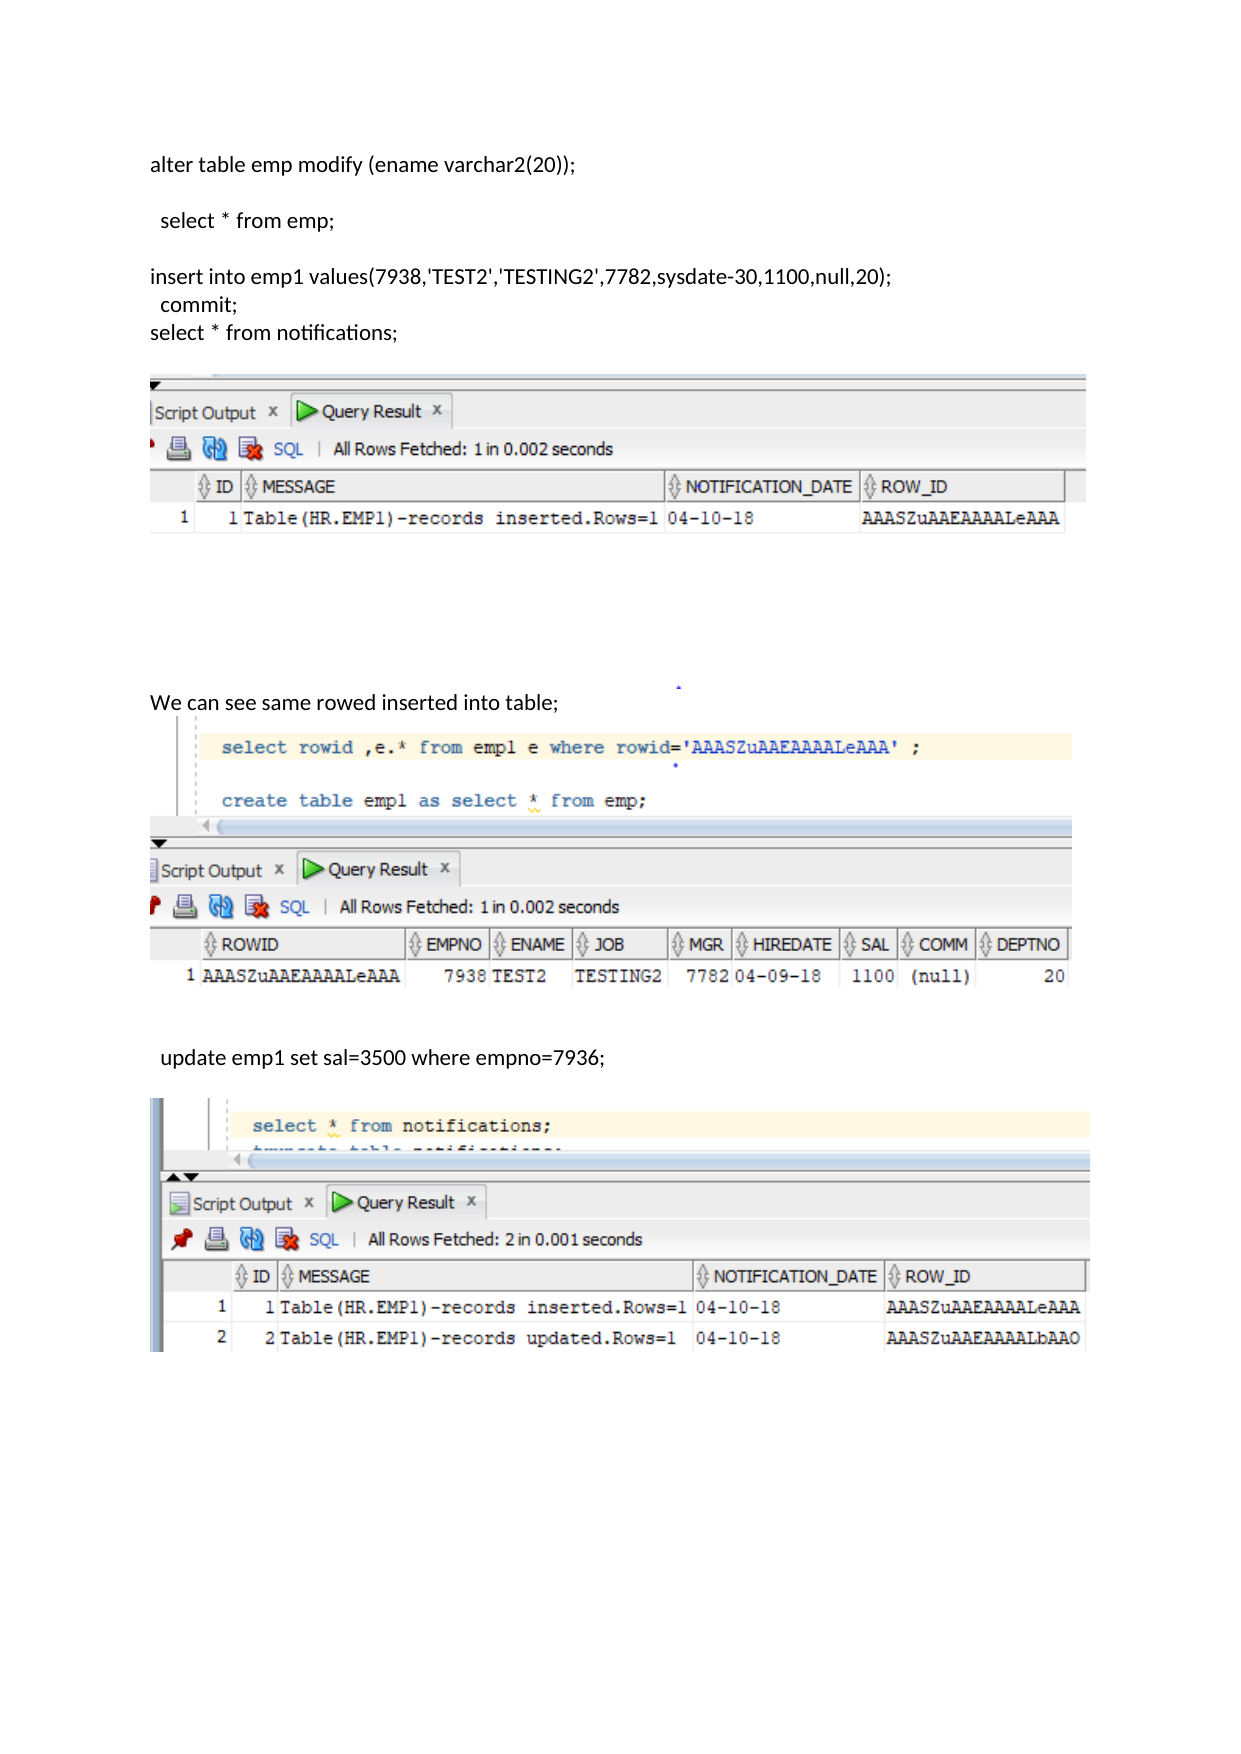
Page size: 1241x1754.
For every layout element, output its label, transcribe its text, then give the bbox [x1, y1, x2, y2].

text update emp1 set sal=3500 where empno=7936; [150, 1043, 1090, 1071]
text alter table emp modify (ename varchar2(20)); [150, 150, 1090, 178]
picture [150, 716, 1072, 987]
text commit; [150, 290, 1090, 318]
text select * from notifications; [150, 318, 1090, 346]
picture [150, 374, 1086, 689]
text select * from emp; [150, 206, 1090, 234]
text We can see same rowed inserted into table; [150, 688, 1090, 716]
picture [150, 1098, 1091, 1352]
text insert into emp1 values(7938,'TEST2','TESTING2',7782,sysdate-30,1100,null,20); [150, 262, 1090, 290]
